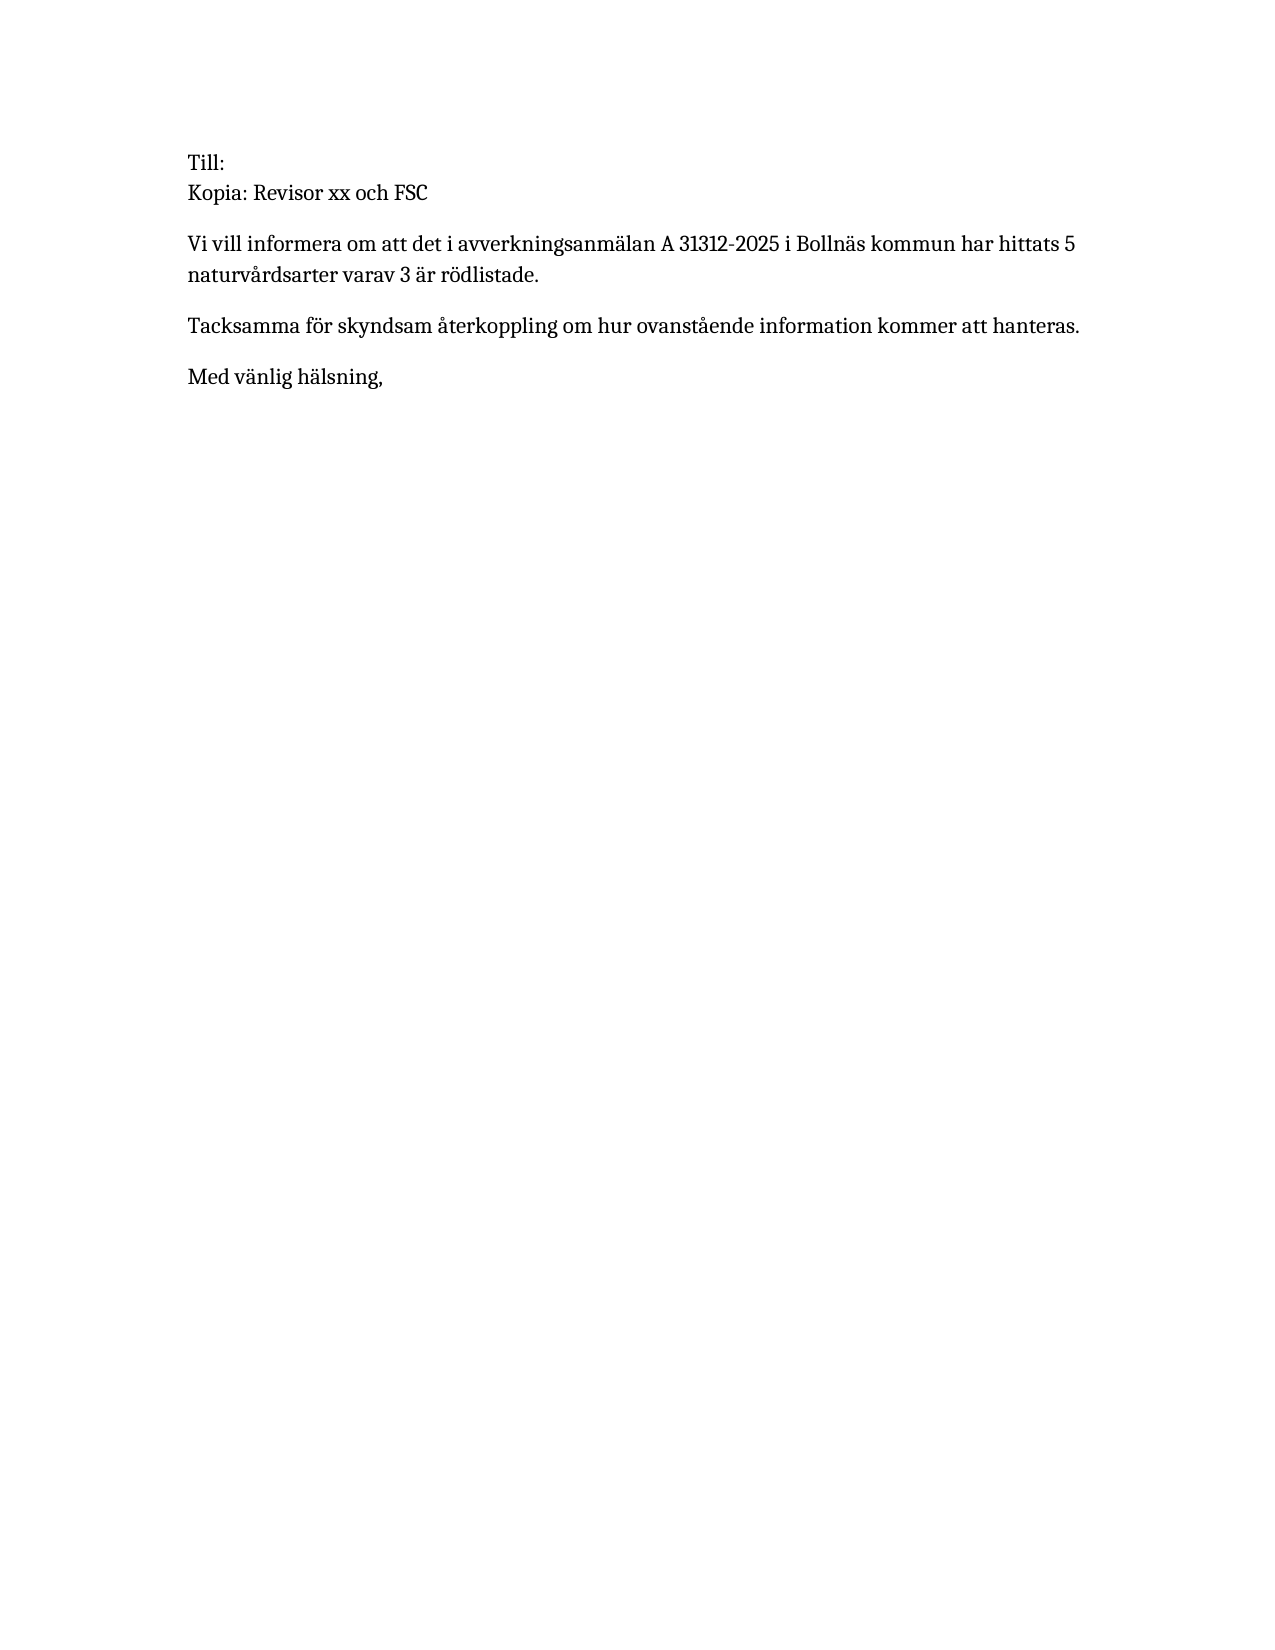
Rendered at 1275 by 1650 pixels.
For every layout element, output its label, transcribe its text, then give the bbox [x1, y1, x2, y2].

text Tacksamma för skyndsam återkoppling om hur ovanstående information kommer att hanteras. [187, 312, 1087, 339]
text Till: Kopia: Revisor xx och FSC [187, 150, 1087, 207]
text Vi vill informera om att det i avverkningsanmälan A 31312-2025 i Bollnäs kommun har hittats 5 naturvårdsarter varav 3 är rödlistade. [187, 231, 1087, 288]
text Med vänlig hälsning, [187, 363, 1087, 420]
